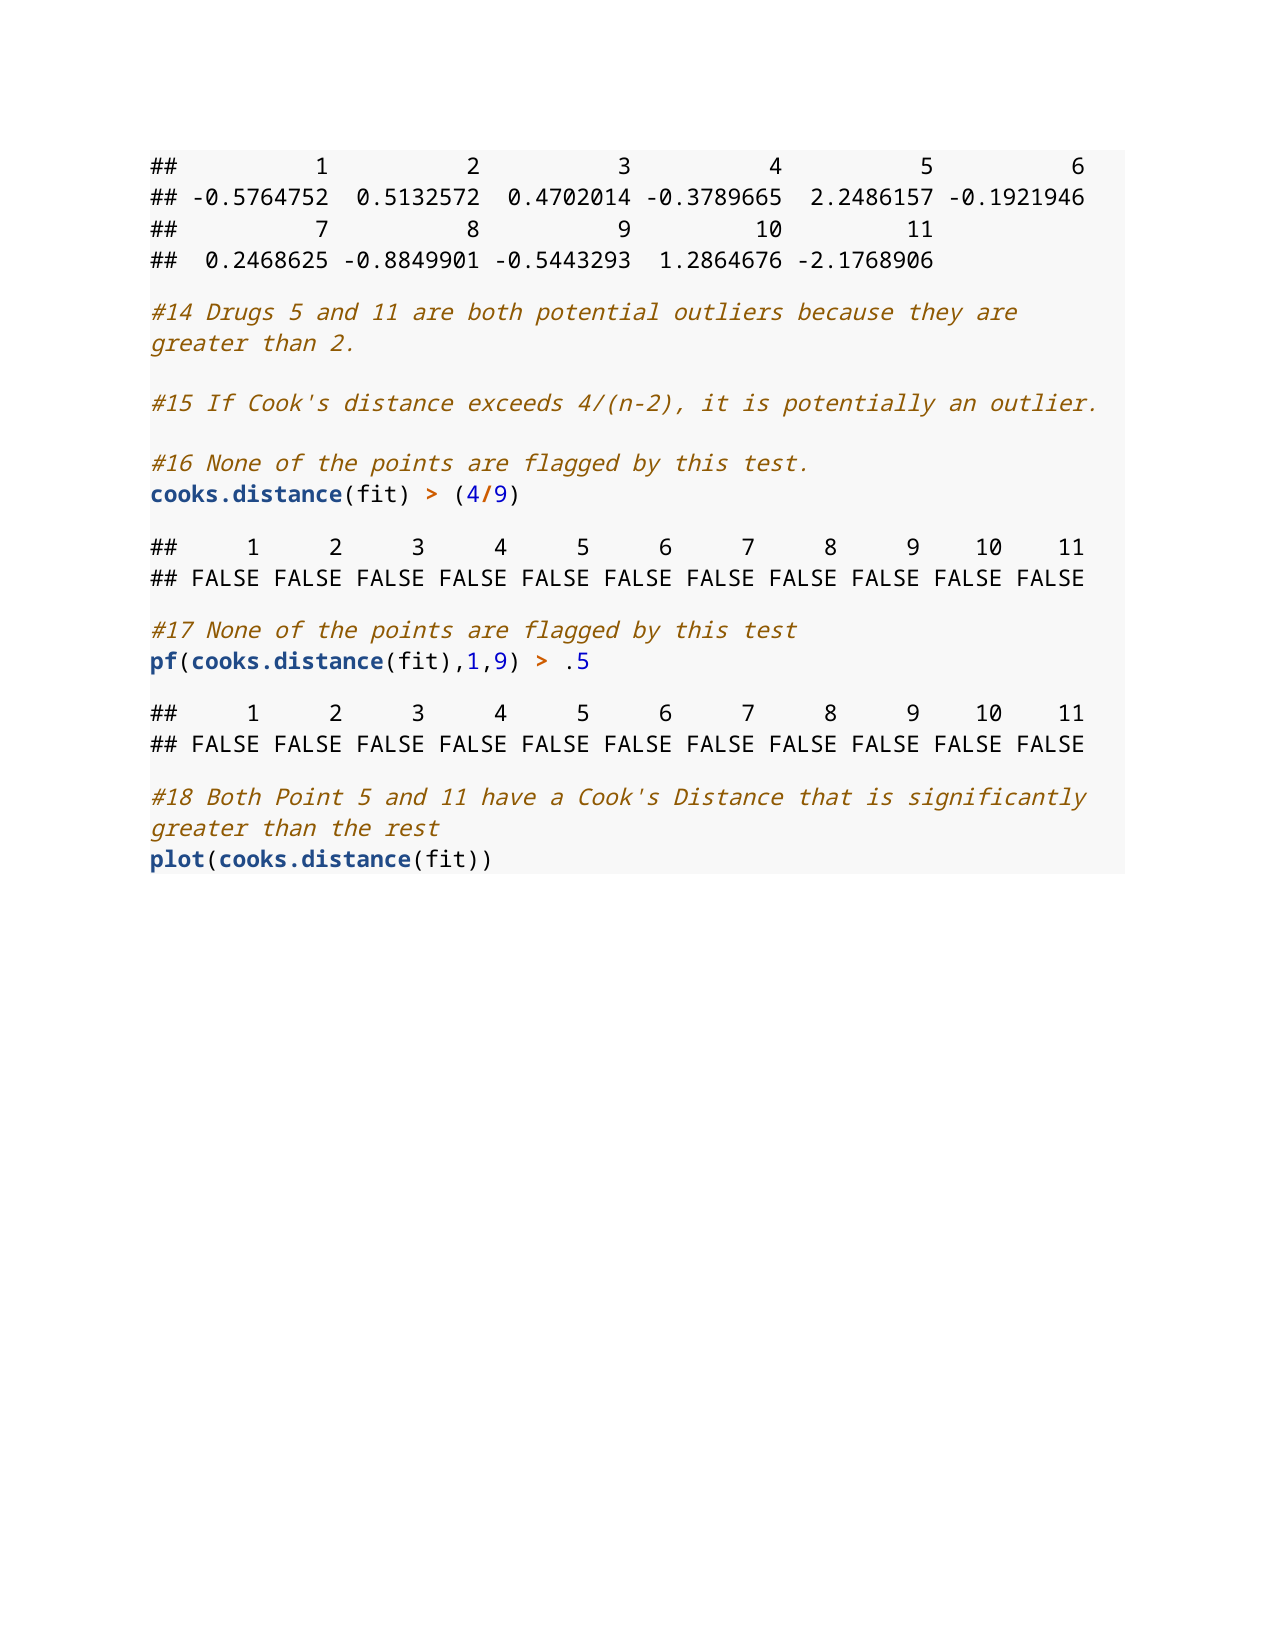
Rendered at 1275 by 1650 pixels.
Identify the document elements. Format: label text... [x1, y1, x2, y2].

text #18 Both Point 5 and 11 have a Cook's Distance that is significantly greater than the rest plot(cooks.distance(fit)) [439, 780, 1125, 874]
text #17 None of the points are flagged by this test pf(cooks.distance(fit),1,9) > .5 [590, 614, 1125, 676]
text ## 1 2 3 4 5 6 7 8 9 10 11 ## FALSE FALSE FALSE FALSE FALSE FALSE FALSE FALSE FALSE FALSE FALSE [150, 697, 1125, 759]
text #14 Drugs 5 and 11 are both potential outliers because they are greater than 2. #15 If Cook's distance exceeds 4/(n-2), it is potentially an outlier. #16 None of the points are flagged by this test. cooks.distance(fit) > (4/9) [150, 296, 1125, 509]
text ## 1 2 3 4 5 6 7 8 9 10 11 ## FALSE FALSE FALSE FALSE FALSE FALSE FALSE FALSE FALSE FALSE FALSE [150, 530, 1125, 593]
text ## 1 2 3 4 5 6 ## -0.5764752 0.5132572 0.4702014 -0.3789665 2.2486157 -0.1921946 ## 7 8 9 10 11 ## 0.2468625 -0.8849901 -0.5443293 1.2864676 -2.1768906 [150, 150, 1125, 275]
